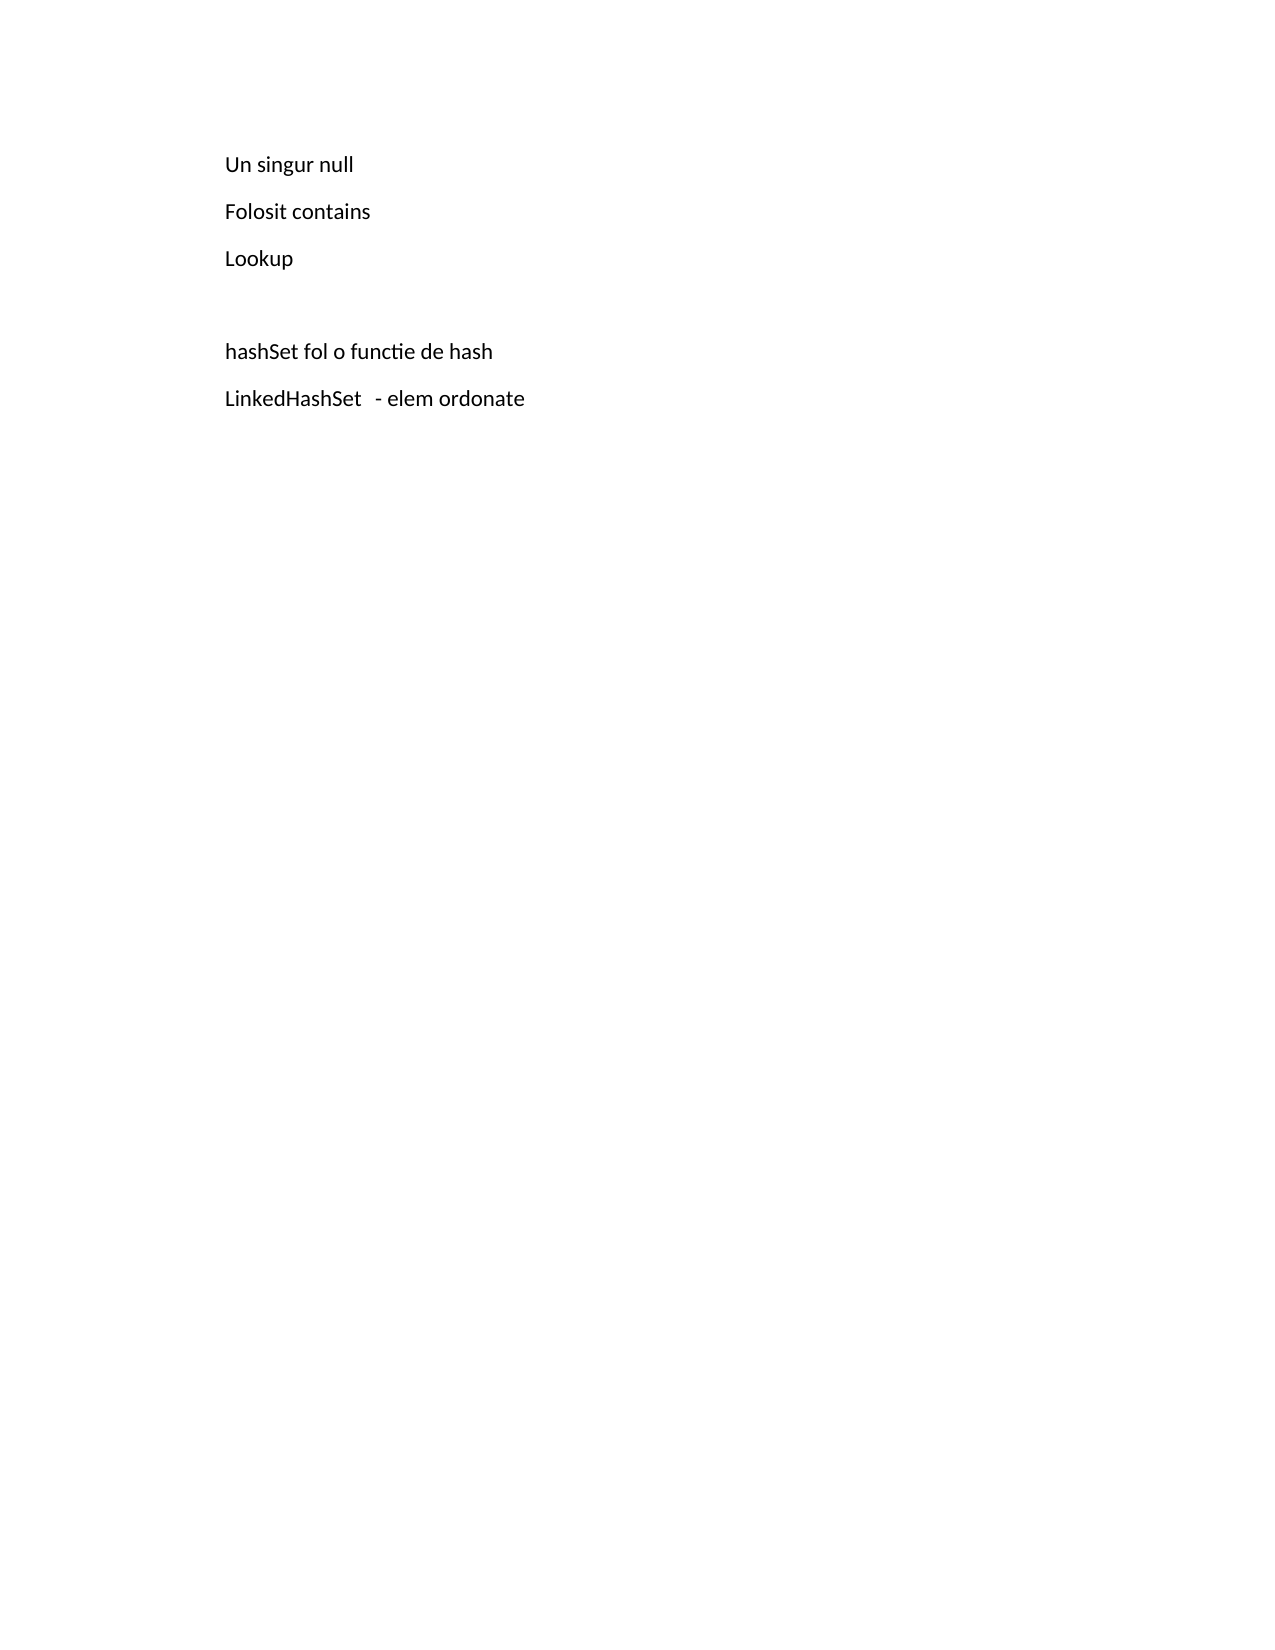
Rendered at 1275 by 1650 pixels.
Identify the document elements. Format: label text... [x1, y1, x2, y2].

text Un singur null [150, 150, 1125, 178]
text LinkedHashSet - elem ordonate [150, 384, 1125, 412]
text Folosit contains [150, 197, 1125, 225]
text hashSet fol o functie de hash [150, 337, 1125, 366]
text Lookup [150, 244, 1125, 272]
